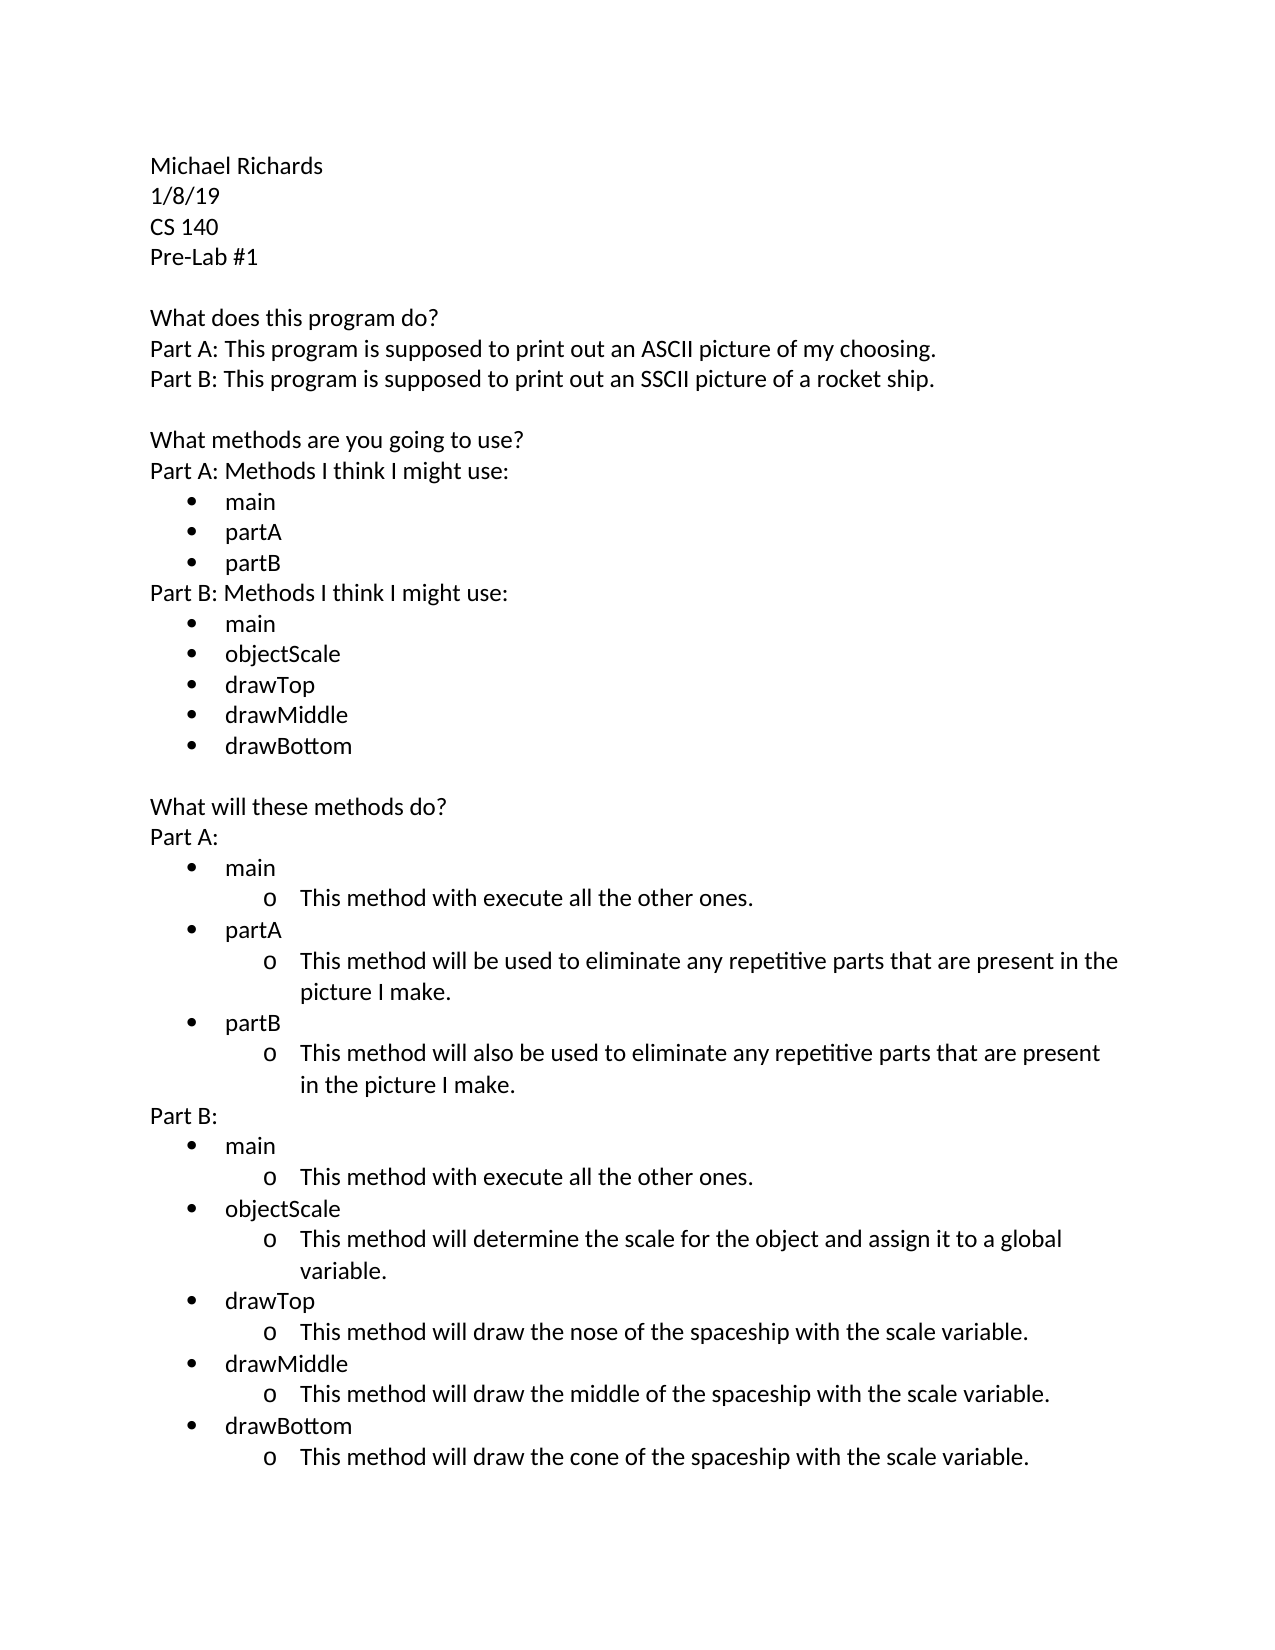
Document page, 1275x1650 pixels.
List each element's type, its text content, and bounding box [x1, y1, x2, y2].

text Michael Richards [150, 150, 1125, 181]
text What does this program do? [150, 303, 1125, 333]
list drawMiddle [187, 699, 1125, 730]
list objectScale [187, 638, 1125, 669]
list This method with execute all the other ones. [262, 882, 1125, 914]
list drawTop [187, 669, 1125, 699]
text Part A: This program is supposed to print out an ASCII picture of my choosing. [150, 333, 1125, 364]
list This method with execute all the other ones. [262, 1161, 1125, 1193]
text Part B: [150, 1100, 1125, 1130]
text Pre-Lab #1 [150, 242, 1125, 272]
list drawTop [187, 1286, 1125, 1316]
list This method will draw the nose of the spaceship with the scale variable. [262, 1316, 1125, 1348]
list drawMiddle [187, 1348, 1125, 1378]
list This method will draw the cone of the spaceship with the scale variable. [262, 1441, 1125, 1472]
text Part A: Methods I think I might use: [150, 455, 1125, 486]
text What methods are you going to use? [150, 425, 1125, 455]
list This method will be used to eliminate any repetitive parts that are present in the picture I make. [262, 945, 1125, 1007]
list main [187, 486, 1125, 516]
text CS 140 [150, 211, 1125, 242]
list This method will draw the middle of the spaceship with the scale variable. [262, 1378, 1125, 1410]
list partB [187, 1007, 1125, 1038]
text Part B: Methods I think I might use: [150, 577, 1125, 608]
list This method will also be used to eliminate any repetitive parts that are present in the picture I make. [262, 1038, 1125, 1100]
list partB [187, 547, 1125, 577]
text What will these methods do? [150, 791, 1125, 821]
list drawBottom [187, 1410, 1125, 1441]
list partA [187, 914, 1125, 945]
list objectScale [187, 1193, 1125, 1223]
text 1/8/19 [150, 181, 1125, 211]
list This method will determine the scale for the object and assign it to a global variable. [262, 1223, 1125, 1286]
text Part B: This program is supposed to print out an SSCII picture of a rocket ship. [150, 364, 1125, 394]
list partA [187, 516, 1125, 547]
list main [187, 1130, 1125, 1161]
list main [187, 852, 1125, 882]
text Part A: [150, 821, 1125, 852]
list drawBottom [187, 730, 1125, 760]
list main [187, 608, 1125, 638]
